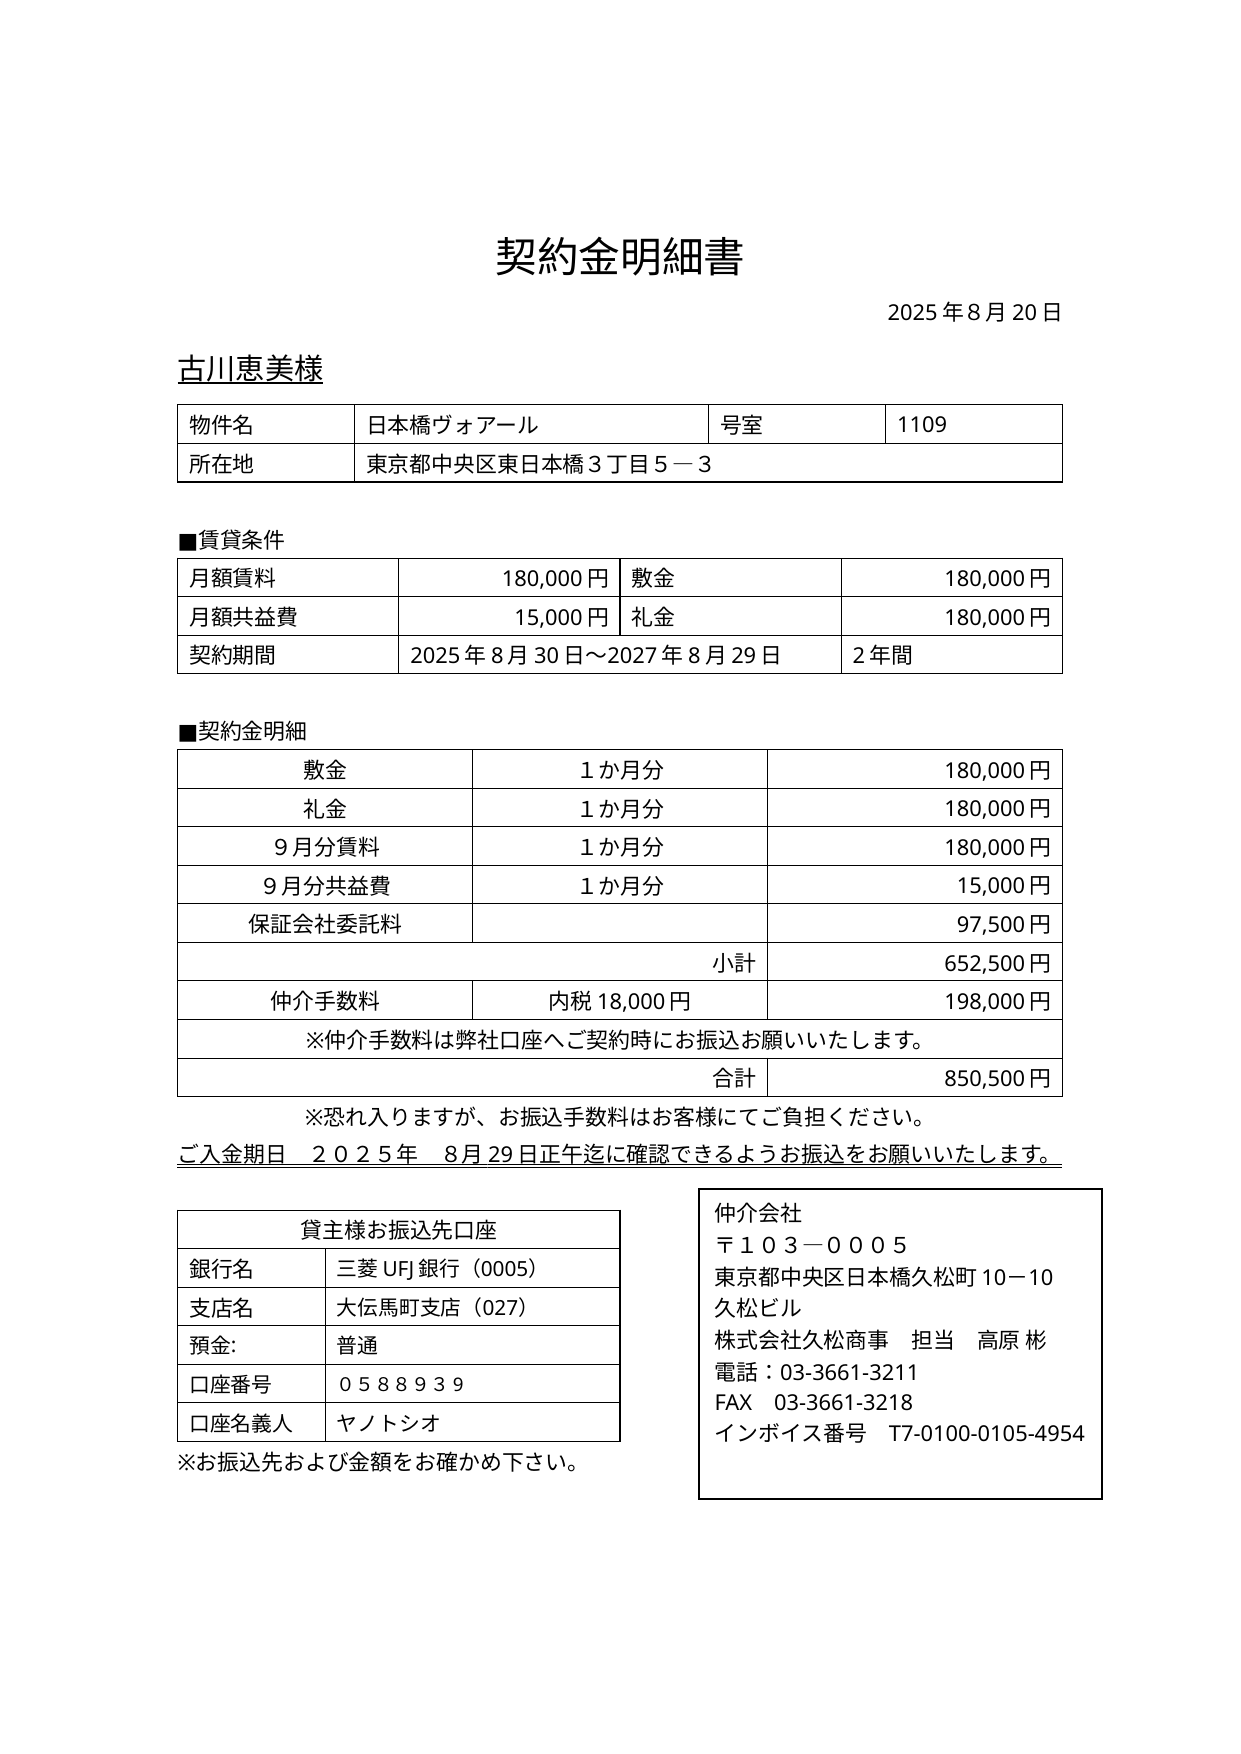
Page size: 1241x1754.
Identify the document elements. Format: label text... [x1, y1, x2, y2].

table_cell 三菱UFJ銀行（0005） [326, 1249, 619, 1287]
text ■賃貸条件 [177, 520, 1063, 557]
table_cell 180,000円 [842, 597, 1062, 634]
table_cell 口座番号 [178, 1365, 325, 1402]
table_cell 礼金 [178, 789, 472, 826]
table_cell 15,000円 [399, 597, 619, 634]
table_cell 契約期間 [178, 636, 398, 673]
table_header 号室 [709, 405, 885, 443]
text ご入金期日 ２０２５年 ８月29日正午迄に確認できるようお振込をお願いいたします。 [177, 1134, 1063, 1172]
table_cell 支店名 [178, 1288, 325, 1325]
table_header 貸主様お振込先口座 [178, 1211, 619, 1248]
table_cell 合計 [178, 1059, 767, 1096]
table_header 敷金 [621, 559, 841, 596]
table_cell ※仲介手数料は弊社口座へご契約時にお振込お願いいたします。 [178, 1020, 1062, 1057]
table_header 物件名 [178, 405, 354, 443]
table_cell 東京都中央区東日本橋３丁目５―３ [355, 444, 1062, 481]
text 契約金明細書 [177, 217, 1063, 292]
text ※お振込先および金額をお確かめ下さい。 [177, 1442, 698, 1479]
table_cell 2025年8月30日～2027年8月29日 [399, 636, 841, 673]
table_cell ヤノトシオ [326, 1403, 619, 1441]
table_header 敷金 [178, 750, 472, 788]
table_cell 仲介手数料 [178, 981, 472, 1019]
table_cell ０５８８９３9 [326, 1365, 619, 1402]
text 2025年８月20日 [177, 292, 1063, 329]
table_cell 預金: [178, 1326, 325, 1364]
table_cell １か月分 [473, 866, 767, 903]
table_cell [473, 904, 767, 942]
text 古川恵美様 [177, 329, 1063, 404]
table_header １か月分 [473, 750, 767, 788]
table_cell 180,000円 [768, 827, 1062, 865]
table_cell ９月分共益費 [178, 866, 472, 903]
table_cell 普通 [326, 1326, 619, 1364]
table_cell 15,000円 [768, 866, 1062, 903]
table_cell 850,500円 [768, 1059, 1062, 1096]
text ※恐れ入りますが、お振込手数料はお客様にてご負担ください。 [177, 1097, 1063, 1134]
table_header 180,000円 [399, 559, 619, 596]
table_cell 所在地 [178, 444, 354, 481]
table_header 180,000円 [768, 750, 1062, 788]
table_cell ９月分賃料 [178, 827, 472, 865]
table_cell １か月分 [473, 827, 767, 865]
table_cell 礼金 [621, 597, 841, 634]
table_cell 652,500円 [768, 943, 1062, 980]
table_header 180,000円 [842, 559, 1062, 596]
table_header 日本橋ヴォアール [355, 405, 708, 443]
table_cell 口座名義人 [178, 1403, 325, 1441]
table_cell 97,500円 [768, 904, 1062, 942]
table_cell 保証会社委託料 [178, 904, 472, 942]
table_header 1109 [886, 405, 1062, 443]
table_cell 大伝馬町支店（027） [326, 1288, 619, 1325]
table_cell 銀行名 [178, 1249, 325, 1287]
table_cell 180,000円 [768, 789, 1062, 826]
table_cell 月額共益費 [178, 597, 398, 634]
table_cell 198,000円 [768, 981, 1062, 1019]
table_header 月額賃料 [178, 559, 398, 596]
table_cell １か月分 [473, 789, 767, 826]
text ■契約金明細 [177, 712, 1063, 749]
table_cell 小計 [178, 943, 767, 980]
table_cell 内税18,000円 [473, 981, 767, 1019]
table_cell 2年間 [842, 636, 1062, 673]
